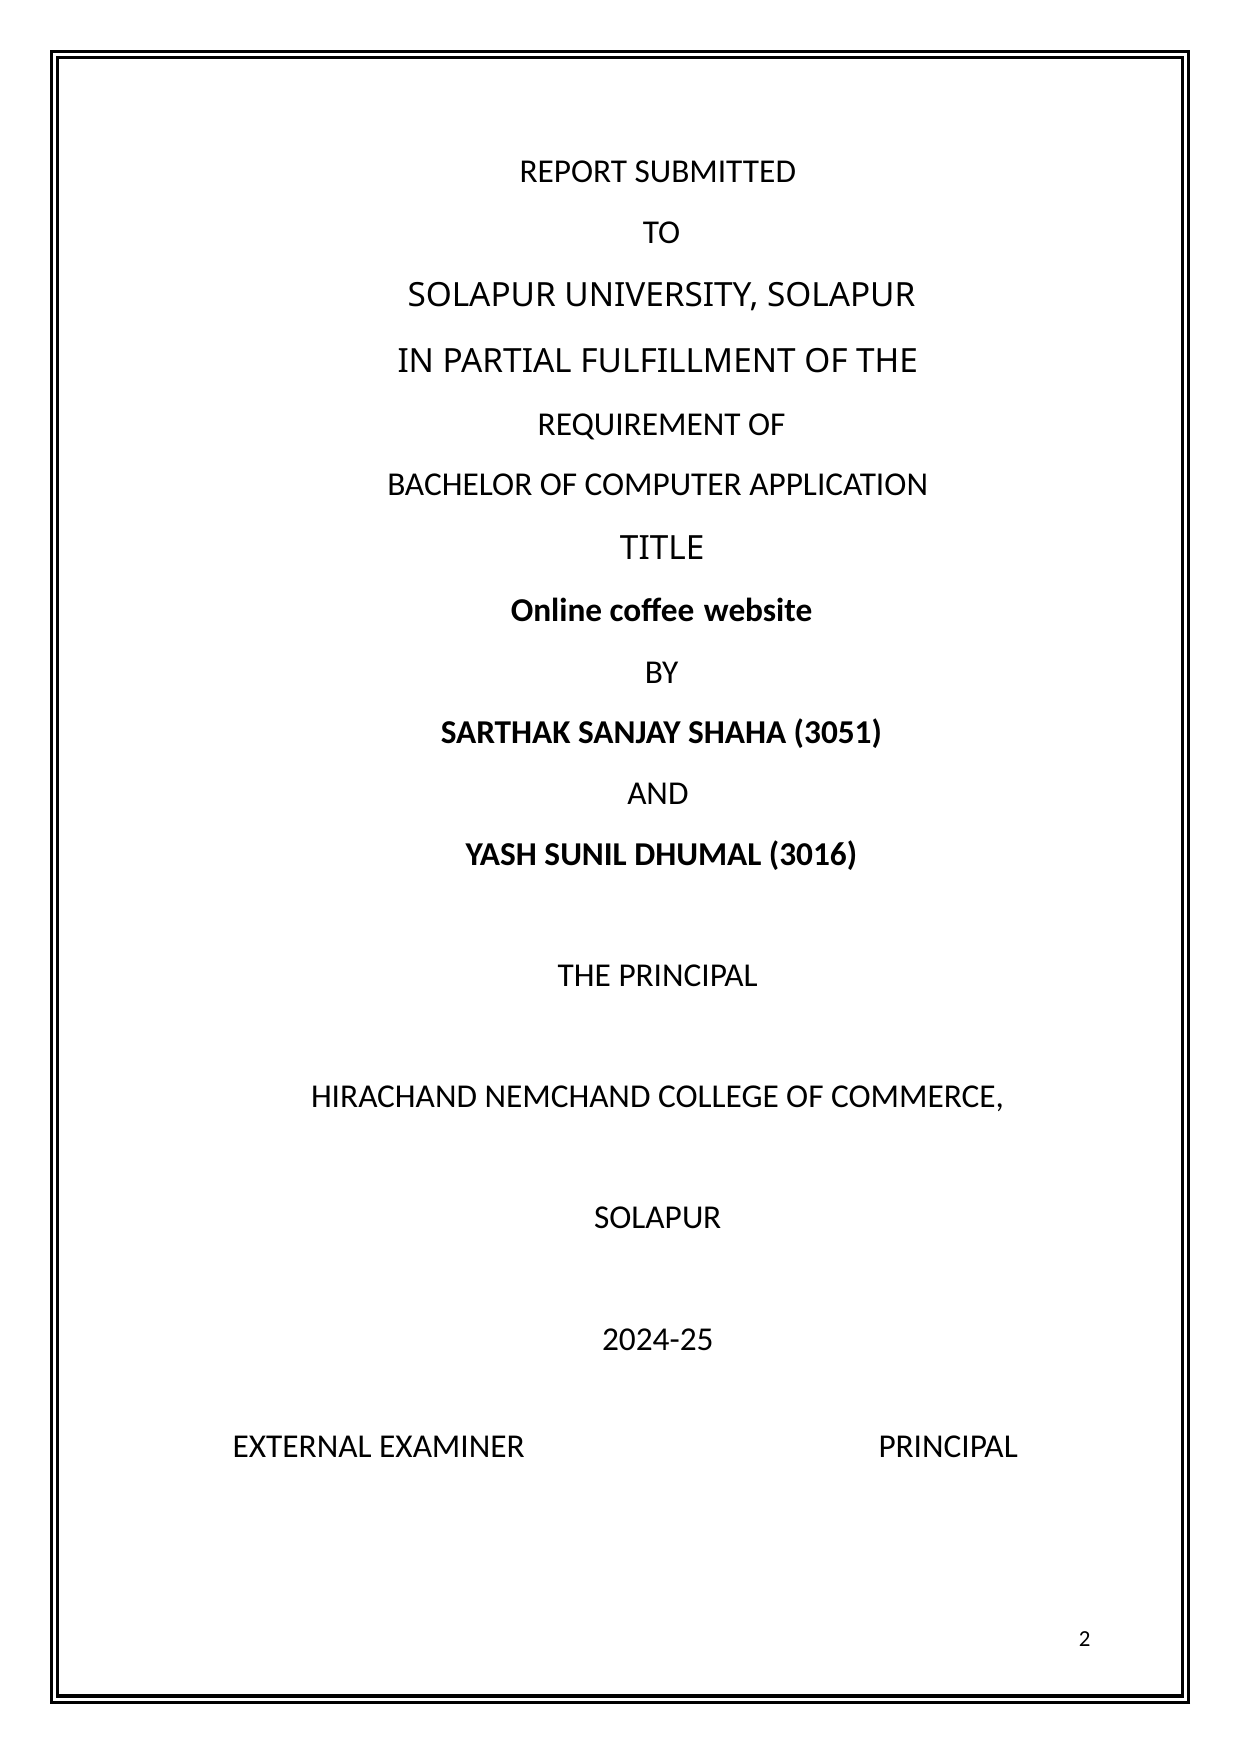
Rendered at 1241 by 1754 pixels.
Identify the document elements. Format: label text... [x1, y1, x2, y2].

text REQUIREMENT OF [225, 402, 1090, 443]
text SOLAPUR [225, 1196, 1090, 1237]
text EXTERNAL EXAMINER PRINCIPAL [225, 1425, 1090, 1466]
text BY [225, 651, 1090, 692]
text BACHELOR OF COMPUTER APPLICATION [225, 463, 1090, 504]
text Online coffee website [225, 589, 1090, 630]
text TO [225, 211, 1090, 251]
text 2024-25 [225, 1318, 1090, 1358]
text TITLE [225, 524, 1090, 569]
text SOLAPUR UNIVERSITY, SOLAPUR [225, 271, 1090, 317]
text YASH SUNIL DHUMAL (3016) [225, 833, 1090, 873]
text REPORT SUBMITTED [225, 150, 1090, 191]
text HIRACHAND NEMCHAND COLLEGE OF COMMERCE, [225, 1075, 1090, 1116]
text IN PARTIAL FULFILLMENT OF THE [225, 337, 1090, 382]
text SARTHAK SANJAY SHAHA (3051) [225, 711, 1090, 752]
text THE PRINCIPAL [225, 954, 1090, 995]
text AND [225, 772, 1090, 813]
